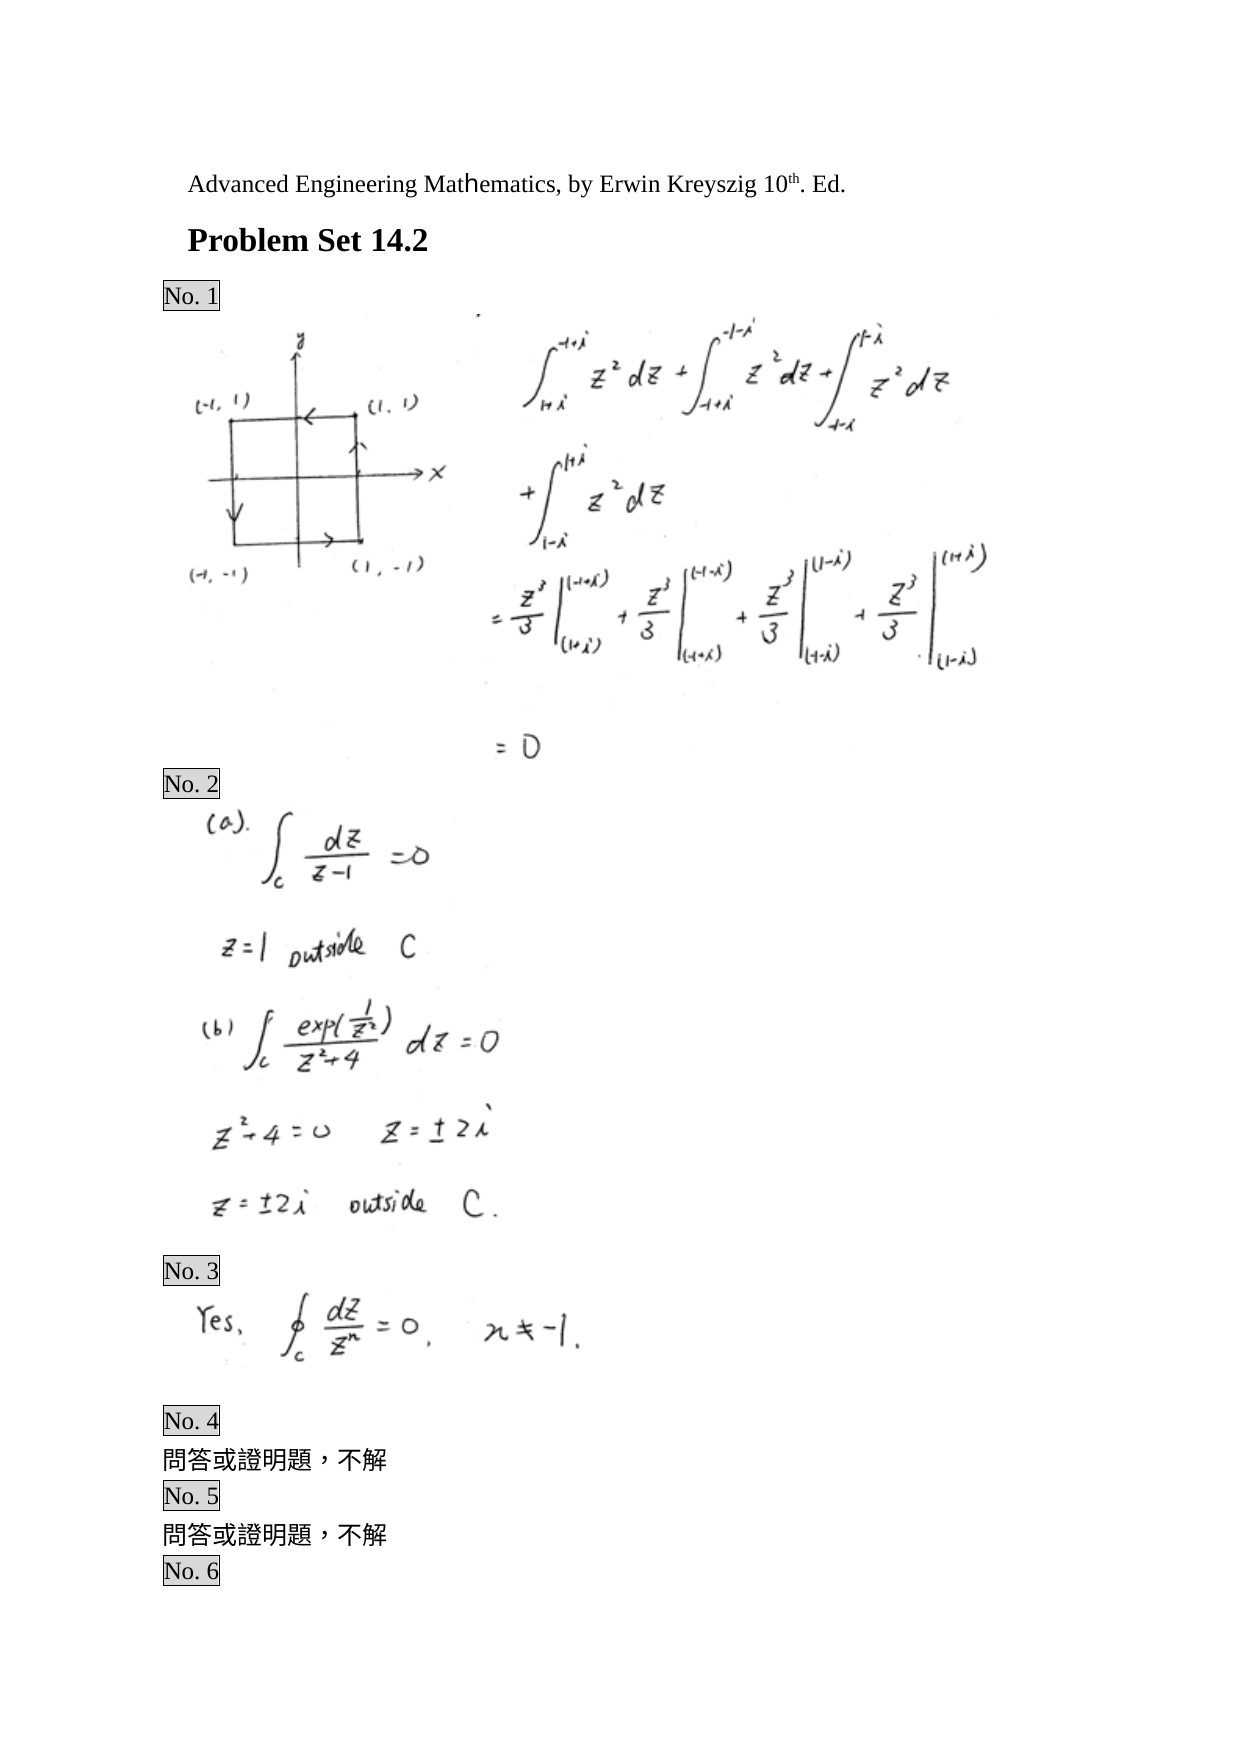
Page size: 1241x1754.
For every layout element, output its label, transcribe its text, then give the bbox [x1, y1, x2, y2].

text No. 3 [162, 1252, 1053, 1289]
text No. 1 [162, 277, 1053, 314]
picture [187, 801, 506, 1240]
text No. 6 [162, 1552, 1053, 1589]
text 問答或證明題，不解 [162, 1439, 1053, 1477]
text Problem Set 14.2 [187, 202, 1053, 277]
text Advanced Engineering Mathematics, by Erwin Kreyszig 10th. Ed. [187, 164, 1053, 202]
text No. 2 [162, 764, 1053, 802]
text No. 4 [162, 1402, 1053, 1439]
text No. 5 [162, 1477, 1053, 1514]
text 問答或證明題，不解 [162, 1514, 1053, 1552]
picture [187, 314, 999, 762]
picture [187, 1289, 584, 1368]
